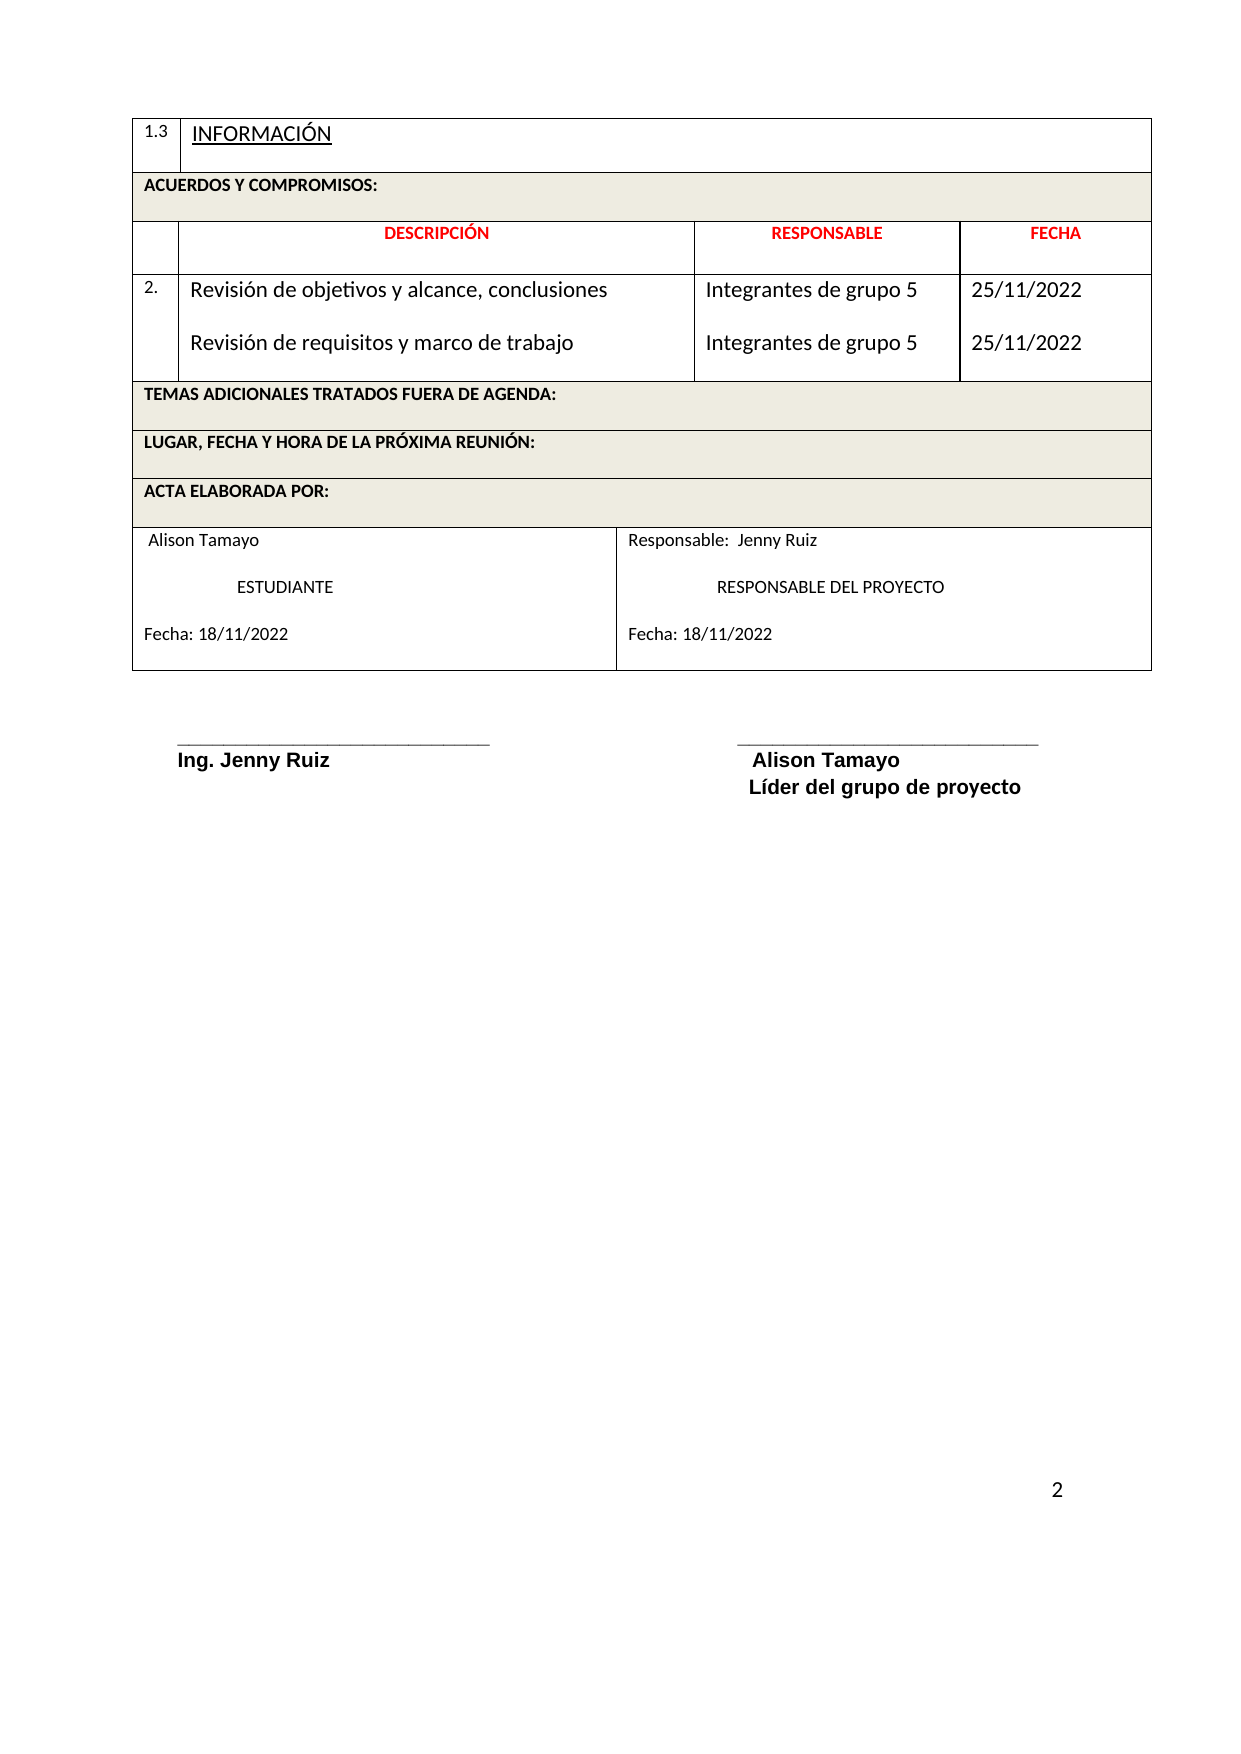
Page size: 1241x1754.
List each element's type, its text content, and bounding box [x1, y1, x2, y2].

table_cell [133, 222, 178, 274]
table_cell INFORMACIÓN [181, 119, 1151, 172]
text Ing. Jenny Ruiz Alison Tamayo [177, 748, 1063, 772]
table_cell Alison Tamayo ESTUDIANTE Fecha: 18/11/2022 [133, 528, 616, 670]
table_cell TEMAS ADICIONALES TRATADOS FUERA DE AGENDA: [133, 382, 1151, 430]
text Líder del grupo de proyecto [177, 772, 1063, 800]
text ___________________________ __________________________ [177, 724, 1063, 748]
table_cell ACTA ELABORADA POR: [133, 479, 1151, 527]
table_cell ACUERDOS Y COMPROMISOS: [133, 173, 1151, 221]
table_cell FECHA [961, 222, 1151, 274]
table_cell Integrantes de grupo 5 Integrantes de grupo 5 [695, 275, 959, 381]
table_cell DESCRIPCIÓN [179, 222, 694, 274]
table_cell LUGAR, FECHA Y HORA DE LA PRÓXIMA REUNIÓN: [133, 431, 1151, 478]
table_cell Responsable: Jenny Ruiz RESPONSABLE DEL PROYECTO Fecha: 18/11/2022 [617, 528, 1151, 670]
table_cell RESPONSABLE [695, 222, 959, 274]
table_cell 1.3 [133, 119, 180, 172]
table_cell 2. [133, 275, 178, 381]
table_cell 25/11/2022 25/11/2022 [961, 275, 1151, 381]
table_cell Revisión de objetivos y alcance, conclusiones Revisión de requisitos y marco de trabajo [179, 275, 694, 381]
